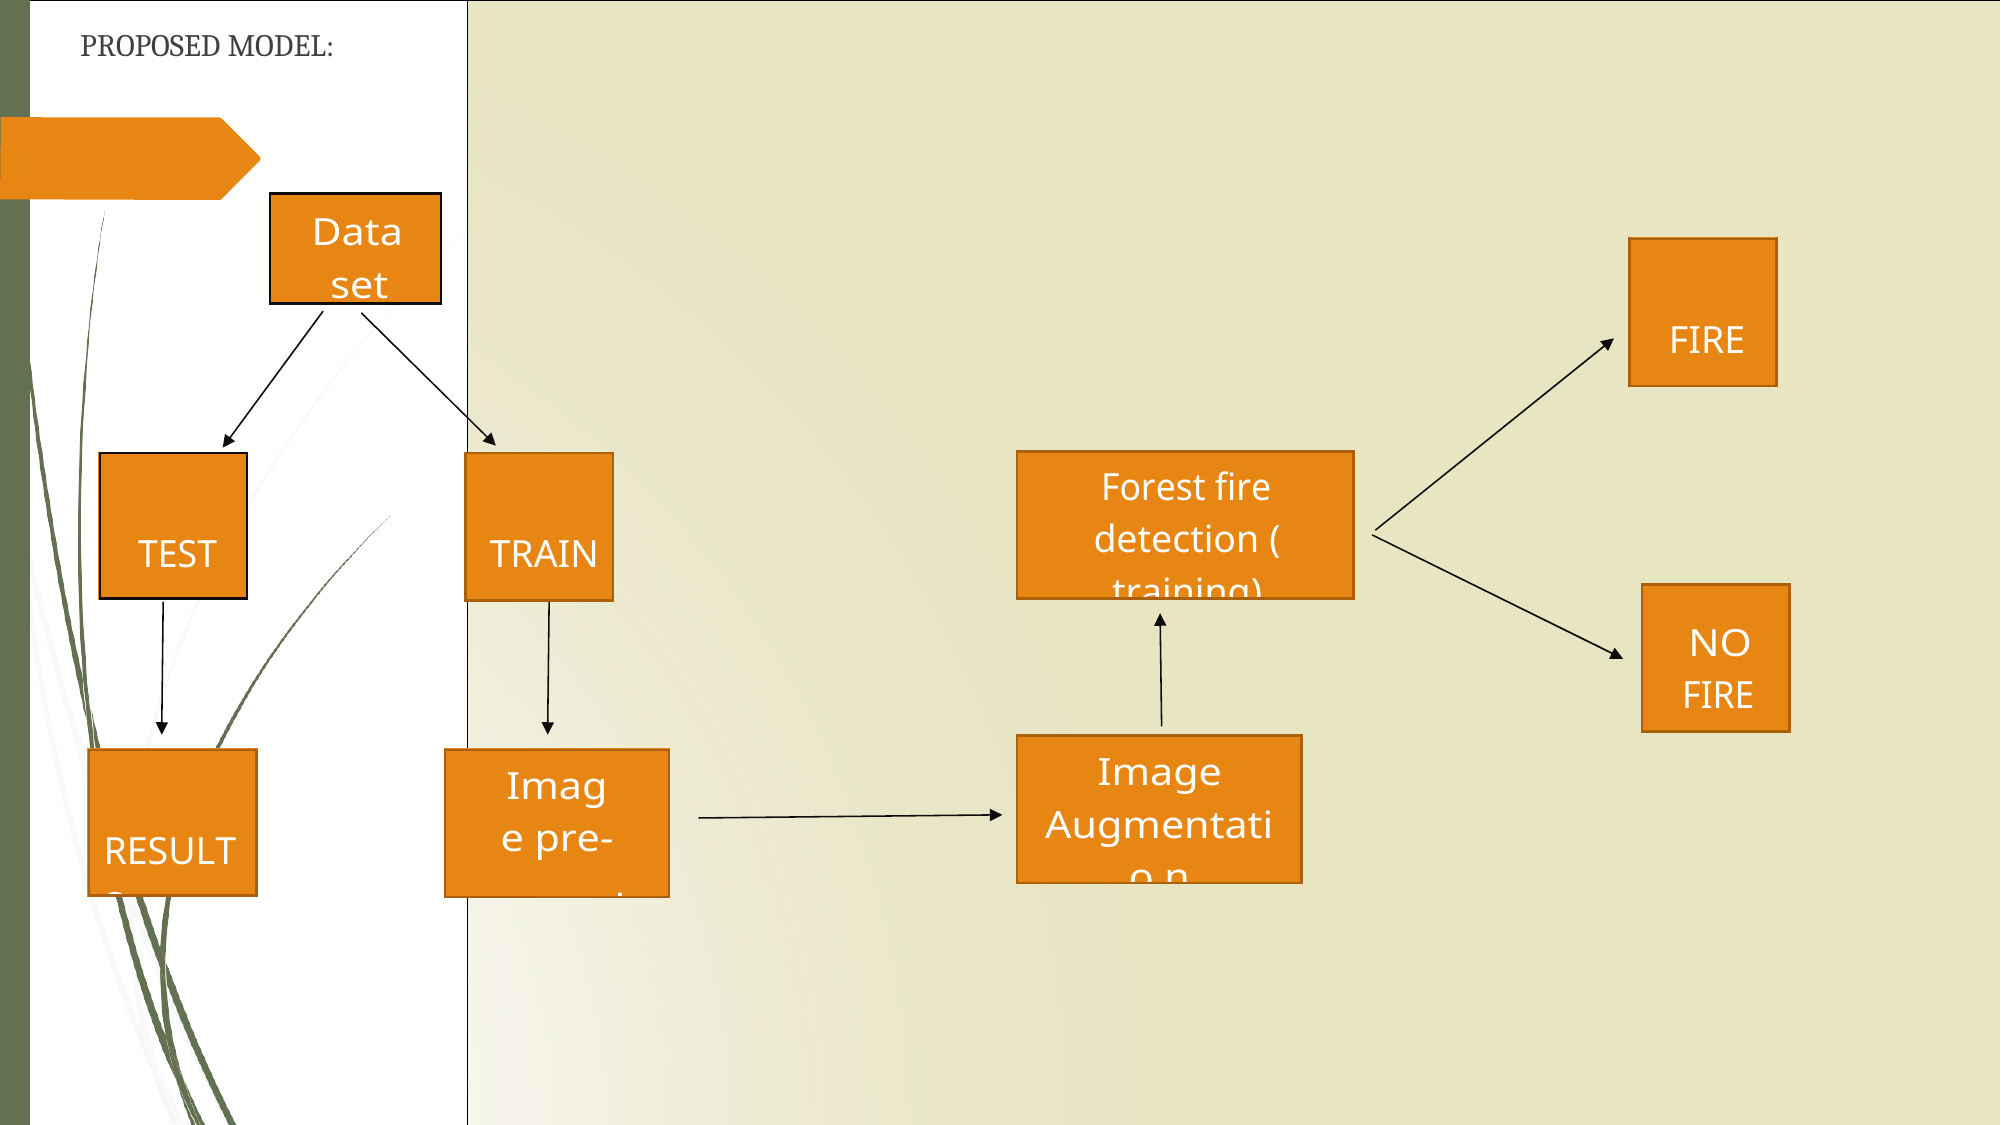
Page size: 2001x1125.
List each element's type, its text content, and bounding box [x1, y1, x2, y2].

picture [468, 1, 2000, 1125]
subtitle PROPOSED MODEL: [80, 29, 1979, 65]
picture [30, 1, 467, 1125]
